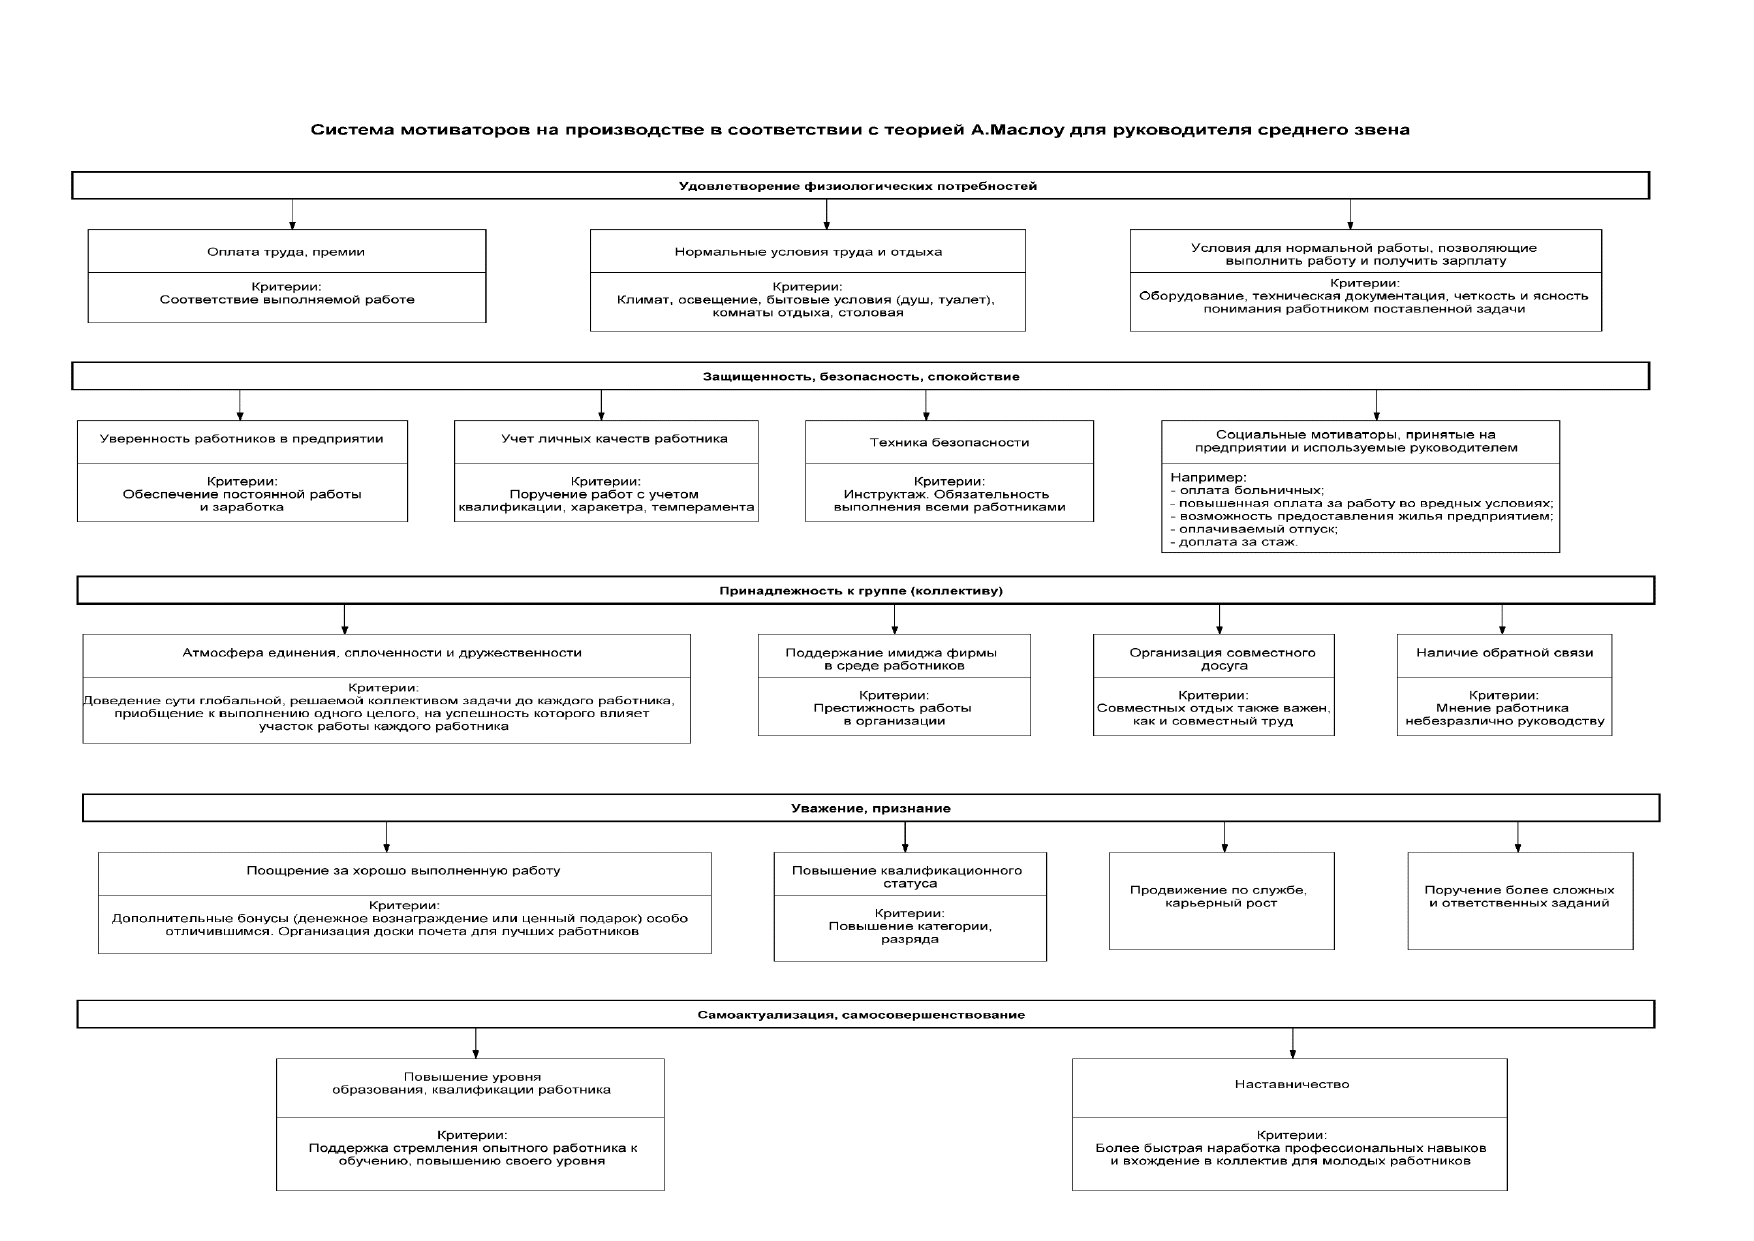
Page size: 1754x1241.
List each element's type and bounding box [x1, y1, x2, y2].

picture [51, 105, 1680, 1214]
